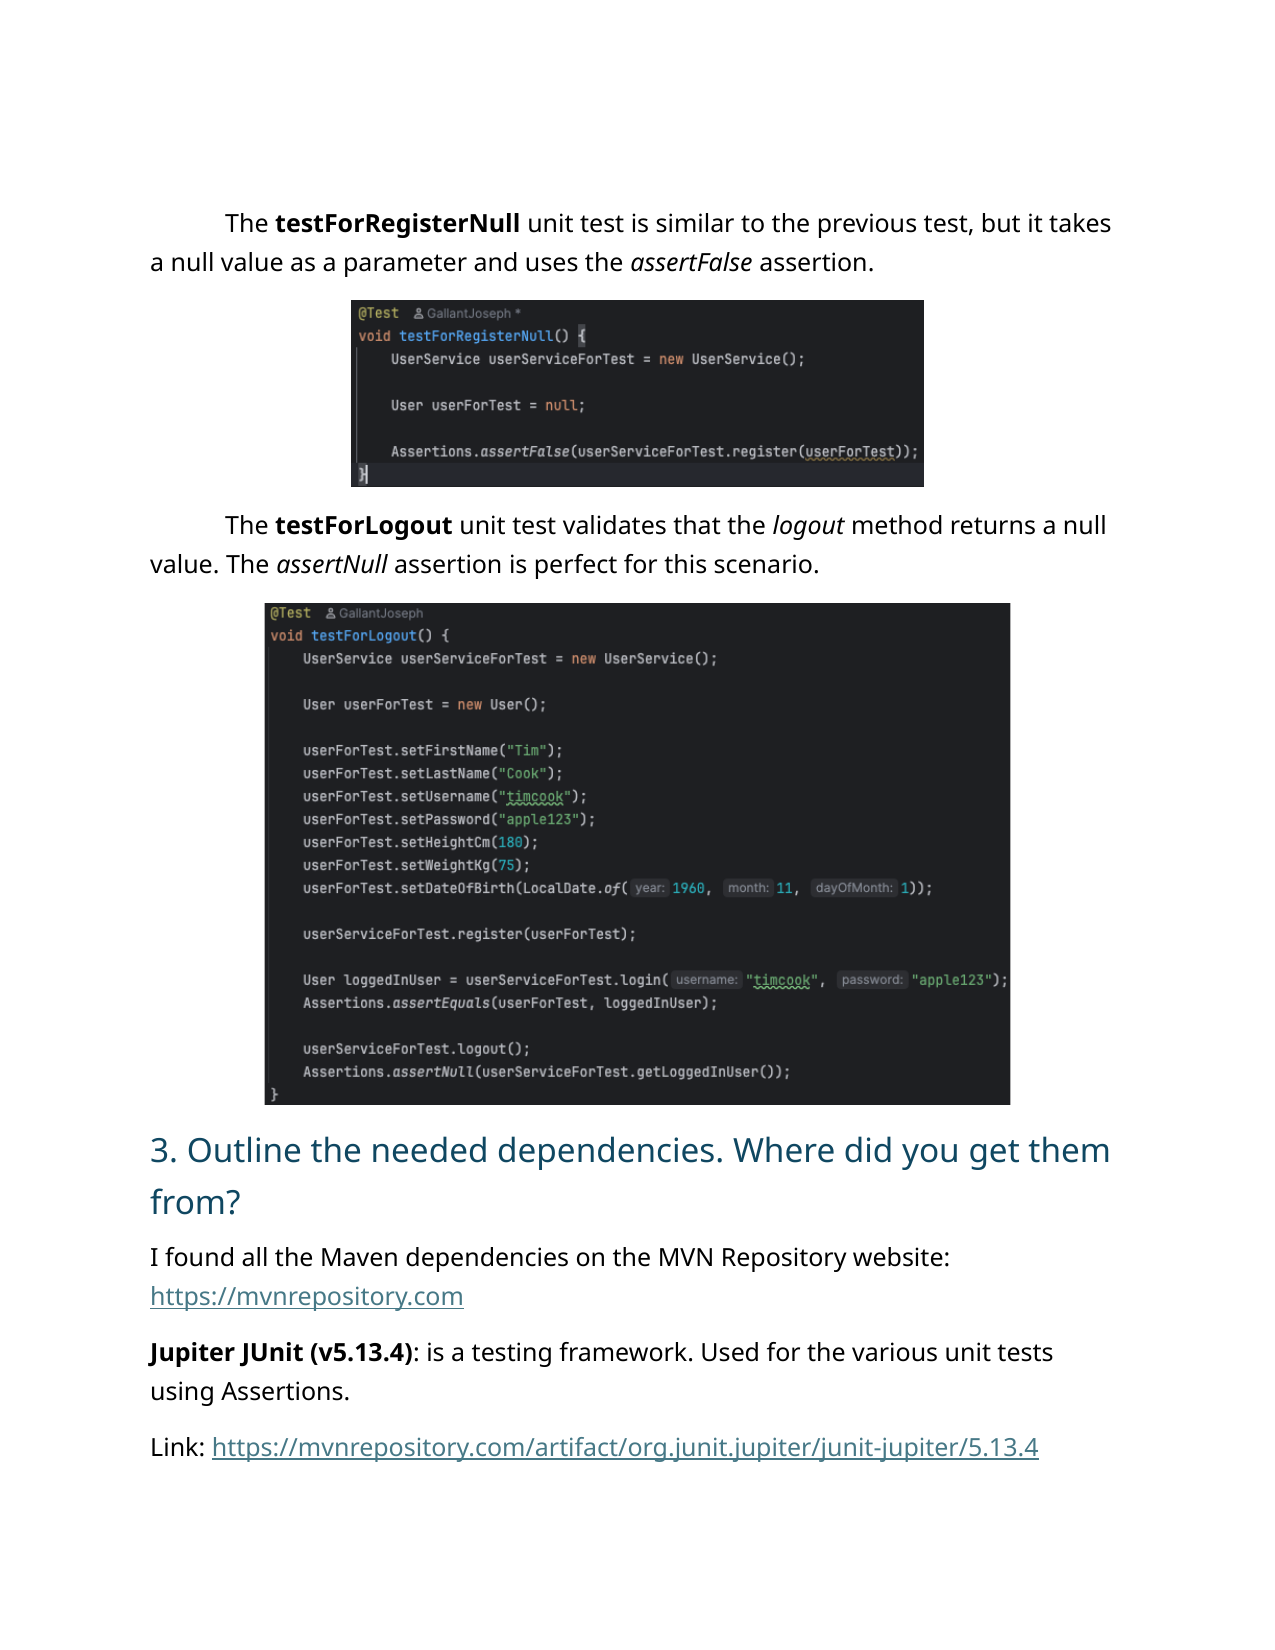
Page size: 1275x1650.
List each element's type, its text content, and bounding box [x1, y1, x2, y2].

text I found all the Maven dependencies on the MVN Repository website: https://mvnrepository.com [150, 1239, 1125, 1313]
text The testForLogout unit test validates that the logout method returns a null value. The assertNull assertion is perfect for this scenario. [150, 508, 1125, 581]
subtitle 3. Outline the needed dependencies. Where did you get them from? [150, 1127, 1125, 1224]
text Jupiter JUnit (v5.13.4): is a testing framework. Used for the various unit tests using Assertions. [150, 1334, 1125, 1408]
text Link: https://mvnrepository.com/artifact/org.junit.jupiter/junit-jupiter/5.13.4 [150, 1429, 1125, 1464]
picture [264, 603, 1011, 1105]
text The testForRegisterNull unit test is similar to the previous test, but it takes a null value as a parameter and uses the assertFalse assertion. [150, 206, 1125, 279]
picture [351, 300, 924, 487]
